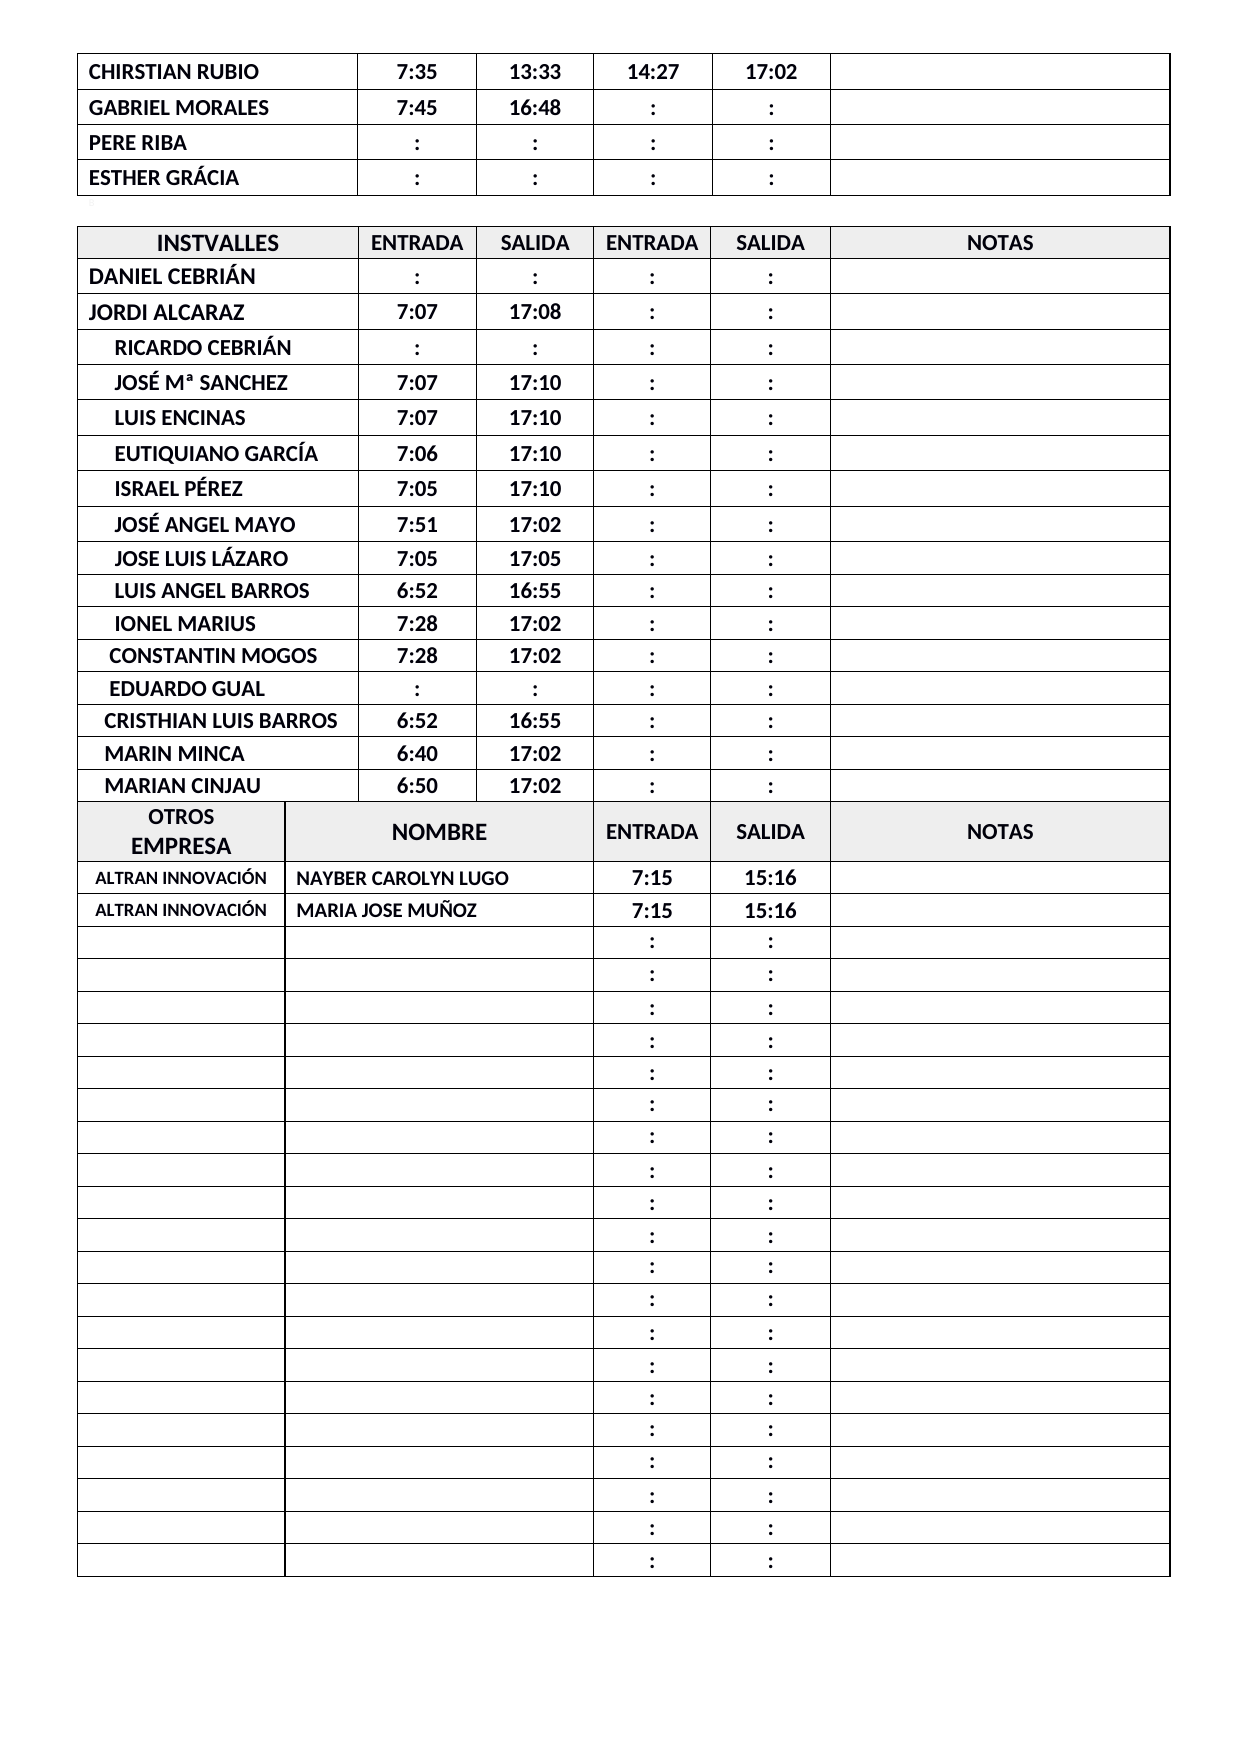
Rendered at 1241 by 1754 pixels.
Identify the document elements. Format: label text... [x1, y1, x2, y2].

table_cell : [594, 542, 710, 573]
table_cell : [711, 507, 830, 541]
table_cell [831, 575, 1169, 606]
table_cell [831, 959, 1169, 991]
table_cell : [594, 507, 710, 541]
table_cell : [711, 1219, 830, 1251]
table_cell : [711, 1154, 830, 1186]
table_cell [831, 365, 1169, 399]
table_cell JOSÉ Mª SANCHEZ [78, 365, 358, 399]
table_cell : [711, 1479, 830, 1511]
table_cell [831, 672, 1169, 703]
table_cell MARIN MINCA [78, 737, 358, 768]
table_cell 7:07 [359, 365, 476, 399]
table_cell : [711, 927, 830, 958]
table_cell [78, 1512, 284, 1543]
table_cell [831, 1544, 1169, 1576]
table_cell [831, 436, 1169, 470]
table_cell : [594, 1187, 710, 1218]
table_cell : [711, 1317, 830, 1348]
table_cell [831, 1122, 1169, 1153]
table_cell 7:35 [358, 54, 476, 88]
table_cell : [711, 959, 830, 991]
table_cell : [711, 330, 830, 364]
table_cell GABRIEL MORALES [78, 90, 357, 124]
table_cell [286, 1447, 593, 1478]
table_cell PERE RIBA [78, 125, 357, 159]
table_cell [286, 1057, 593, 1088]
table_cell MARIAN CINJAU [78, 770, 358, 801]
table_cell ISRAEL PÉREZ [78, 471, 358, 506]
table_cell [831, 1154, 1169, 1186]
table_cell [831, 705, 1169, 736]
table_cell ESTHER GRÁCIA [78, 160, 357, 195]
table_cell [78, 1382, 284, 1413]
table_cell [831, 471, 1169, 506]
table_cell [831, 1252, 1169, 1283]
table_cell : [594, 770, 710, 801]
table_cell 7:28 [359, 640, 476, 671]
table_cell : [594, 436, 710, 470]
table_cell : [711, 1057, 830, 1088]
table_cell JOSÉ ANGEL MAYO [78, 507, 358, 541]
table_cell : [711, 542, 830, 573]
table_cell [831, 1219, 1169, 1251]
table_cell : [711, 607, 830, 638]
table_cell 7:28 [359, 607, 476, 638]
table_cell [286, 1349, 593, 1381]
table_cell [286, 1154, 593, 1186]
table_cell : [711, 737, 830, 768]
table_cell : [477, 125, 593, 159]
table_cell : [358, 160, 476, 195]
table_cell : [711, 1349, 830, 1381]
table_cell : [594, 1349, 710, 1381]
table_cell 7:07 [359, 400, 476, 435]
table_cell [286, 927, 593, 958]
table_cell : [594, 1284, 710, 1316]
table_cell : [711, 1284, 830, 1316]
table_header INSTVALLES [78, 227, 358, 258]
table_cell : [594, 1544, 710, 1576]
table_cell [831, 894, 1169, 926]
table_cell 7:45 [358, 90, 476, 124]
table_cell 16:48 [477, 90, 593, 124]
table_cell : [594, 737, 710, 768]
table_cell 6:50 [359, 770, 476, 801]
table_cell [78, 1219, 284, 1251]
table_cell SALIDA [711, 802, 830, 861]
table_cell 13:33 [477, 54, 593, 88]
table_cell 6:52 [359, 575, 476, 606]
table_cell [78, 1349, 284, 1381]
table_cell : [711, 400, 830, 435]
table_cell : [713, 125, 830, 159]
table_cell : [711, 1089, 830, 1121]
table_cell [831, 330, 1169, 364]
table_cell 7:05 [359, 542, 476, 573]
table_cell : [594, 992, 710, 1023]
table_cell 17:02 [477, 737, 593, 768]
table_cell [831, 607, 1169, 638]
table_cell : [711, 672, 830, 703]
table_cell : [477, 160, 593, 195]
table_cell [831, 862, 1169, 893]
table_cell : [713, 160, 830, 195]
table_cell : [594, 1089, 710, 1121]
table_cell NOTAS [831, 802, 1169, 861]
table_cell JOSE LUIS LÁZARO [78, 542, 358, 573]
table_cell : [594, 1024, 710, 1056]
table_cell : [711, 992, 830, 1023]
table_cell [831, 125, 1169, 159]
table_header ENTRADA [594, 227, 710, 258]
table_cell [831, 259, 1169, 293]
table_cell [831, 770, 1169, 801]
table_cell : [711, 471, 830, 506]
table_cell : [594, 1479, 710, 1511]
table_cell 7:15 [594, 894, 710, 926]
table_cell [286, 1479, 593, 1511]
table_cell : [711, 575, 830, 606]
table_cell [831, 1479, 1169, 1511]
table_cell : [711, 1252, 830, 1283]
table_cell : [711, 640, 830, 671]
table_cell : [711, 259, 830, 293]
table_cell [78, 1414, 284, 1446]
table_cell [831, 1089, 1169, 1121]
table_cell [78, 1284, 284, 1316]
table_cell [78, 959, 284, 991]
table_cell [286, 1252, 593, 1283]
table_cell : [711, 1382, 830, 1413]
table_cell : [594, 471, 710, 506]
table_cell [831, 160, 1169, 195]
table_cell NOMBRE [286, 802, 593, 861]
table_cell : [594, 927, 710, 958]
table_cell [286, 992, 593, 1023]
table_cell : [711, 365, 830, 399]
table_cell [831, 1349, 1169, 1381]
table_cell [286, 1219, 593, 1251]
table_cell ENTRADA [594, 802, 710, 861]
table_cell [286, 1414, 593, 1446]
table_cell [78, 1252, 284, 1283]
table_cell [831, 1187, 1169, 1218]
table_cell : [594, 1057, 710, 1088]
table_cell : [359, 330, 476, 364]
table_cell : [711, 1544, 830, 1576]
table_cell 17:10 [477, 436, 593, 470]
table_cell : [594, 1122, 710, 1153]
table_cell [286, 1024, 593, 1056]
table_cell : [594, 575, 710, 606]
table_cell : [594, 705, 710, 736]
table_cell : [711, 1512, 830, 1543]
table_cell 17:02 [477, 770, 593, 801]
table_cell [286, 1317, 593, 1348]
table_cell [78, 927, 284, 958]
table_cell [831, 1057, 1169, 1088]
table_cell [286, 1187, 593, 1218]
table_cell : [713, 90, 830, 124]
table_cell [78, 1479, 284, 1511]
table_cell [831, 1414, 1169, 1446]
table_cell 7:06 [359, 436, 476, 470]
table_cell : [594, 1414, 710, 1446]
table_cell IONEL MARIUS [78, 607, 358, 638]
table_cell [286, 1089, 593, 1121]
table_cell : [594, 1317, 710, 1348]
table_header NOTAS [831, 227, 1169, 258]
table_cell : [594, 259, 710, 293]
table_cell [286, 1544, 593, 1576]
table_cell CHIRSTIAN RUBIO [78, 54, 357, 88]
table_cell : [594, 640, 710, 671]
table_cell : [477, 672, 593, 703]
table_cell [831, 927, 1169, 958]
table_cell [831, 294, 1169, 328]
table_cell ALTRAN INNOVACIÓN [78, 894, 284, 926]
table_cell : [711, 1447, 830, 1478]
table_cell 14:27 [594, 54, 712, 88]
table_cell 17:02 [477, 640, 593, 671]
table_cell 7:05 [359, 471, 476, 506]
table_cell : [711, 770, 830, 801]
table_cell [831, 640, 1169, 671]
table_cell [831, 1024, 1169, 1056]
table_cell 6:52 [359, 705, 476, 736]
table_cell 17:10 [477, 365, 593, 399]
table_cell [831, 54, 1169, 88]
table_cell NAYBER CAROLYN LUGO [286, 862, 593, 893]
table_cell : [711, 294, 830, 328]
table_cell : [711, 436, 830, 470]
table_cell [78, 1057, 284, 1088]
table_cell 15:16 [711, 894, 830, 926]
table_cell EDUARDO GUAL [78, 672, 358, 703]
table_cell : [594, 1382, 710, 1413]
table_cell MARIA JOSE MUÑOZ [286, 894, 593, 926]
table_cell [286, 1382, 593, 1413]
table_cell DANIEL CEBRIÁN [78, 259, 358, 293]
table_cell [286, 1284, 593, 1316]
table_cell [78, 1317, 284, 1348]
table_cell [78, 1122, 284, 1153]
table_cell [831, 992, 1169, 1023]
table_cell : [359, 259, 476, 293]
table_cell 17:08 [477, 294, 593, 328]
table_header ENTRADA [359, 227, 476, 258]
table_cell : [594, 1252, 710, 1283]
table_cell EUTIQUIANO GARCÍA [78, 436, 358, 470]
table_cell : [711, 1187, 830, 1218]
table_cell ALTRAN INNOVACIÓN [78, 862, 284, 893]
table_cell [831, 1284, 1169, 1316]
table_cell : [477, 330, 593, 364]
table_cell [78, 1024, 284, 1056]
table_cell [286, 959, 593, 991]
table_cell [78, 1447, 284, 1478]
table_cell [286, 1122, 593, 1153]
table_cell : [711, 1024, 830, 1056]
table_cell [78, 1089, 284, 1121]
table_cell : [359, 672, 476, 703]
table_cell : [594, 365, 710, 399]
table_cell 7:07 [359, 294, 476, 328]
table_cell JORDI ALCARAZ [78, 294, 358, 328]
table_cell 6:40 [359, 737, 476, 768]
table_cell : [594, 160, 712, 195]
table_header SALIDA [477, 227, 593, 258]
table_cell [831, 1512, 1169, 1543]
table_cell : [711, 1414, 830, 1446]
table_cell [831, 1447, 1169, 1478]
table_cell RICARDO CEBRIÁN [78, 330, 358, 364]
table_cell : [594, 1219, 710, 1251]
table_cell : [594, 400, 710, 435]
table_cell LUIS ENCINAS [78, 400, 358, 435]
table_cell : [594, 1447, 710, 1478]
table_cell 17:02 [477, 507, 593, 541]
table_cell : [594, 1154, 710, 1186]
table_cell 17:10 [477, 400, 593, 435]
table_cell : [594, 125, 712, 159]
table_cell : [594, 90, 712, 124]
table_cell : [594, 294, 710, 328]
table_cell 7:51 [359, 507, 476, 541]
table_cell 16:55 [477, 705, 593, 736]
table_cell : [594, 330, 710, 364]
table_cell [831, 507, 1169, 541]
table_cell 17:02 [477, 607, 593, 638]
table_cell : [711, 705, 830, 736]
table_cell : [594, 1512, 710, 1543]
table_cell [78, 1187, 284, 1218]
table_cell CONSTANTIN MOGOS [78, 640, 358, 671]
table_cell 7:15 [594, 862, 710, 893]
table_cell 17:10 [477, 471, 593, 506]
table_cell [286, 1512, 593, 1543]
table_cell CRISTHIAN LUIS BARROS [78, 705, 358, 736]
table_cell : [594, 672, 710, 703]
table_cell [831, 542, 1169, 573]
table_cell : [477, 259, 593, 293]
table_cell [831, 737, 1169, 768]
table_cell [78, 992, 284, 1023]
table_cell OTROS EMPRESA [78, 802, 284, 861]
table_cell LUIS ANGEL BARROS [78, 575, 358, 606]
table_header SALIDA [711, 227, 830, 258]
table_cell [831, 400, 1169, 435]
table_cell : [358, 125, 476, 159]
table_cell [831, 1317, 1169, 1348]
table_cell : [594, 959, 710, 991]
table_cell [831, 90, 1169, 124]
table_cell [78, 1544, 284, 1576]
table_cell [831, 1382, 1169, 1413]
table_cell 15:16 [711, 862, 830, 893]
table_cell [78, 1154, 284, 1186]
table_cell : [711, 1122, 830, 1153]
table_cell : [594, 607, 710, 638]
table_cell 17:02 [713, 54, 830, 88]
table_cell 17:05 [477, 542, 593, 573]
table_cell 16:55 [477, 575, 593, 606]
